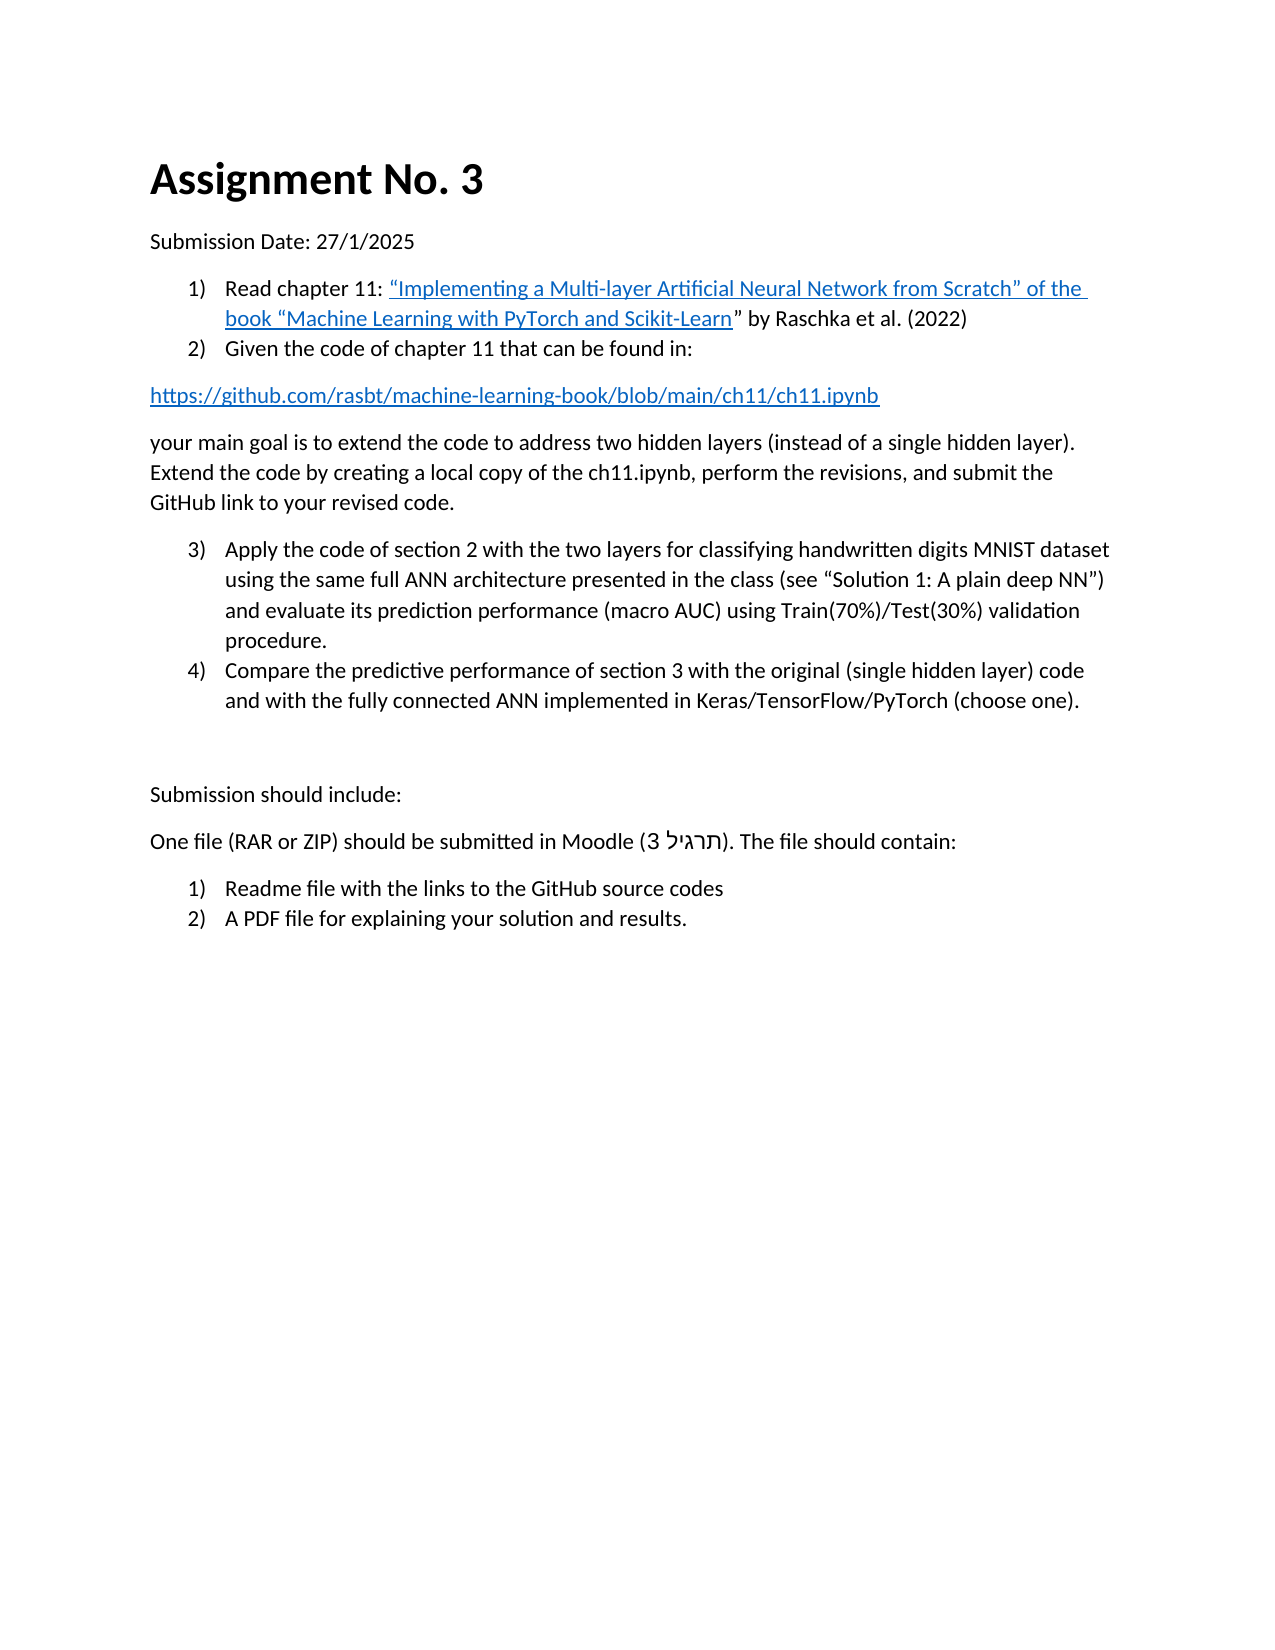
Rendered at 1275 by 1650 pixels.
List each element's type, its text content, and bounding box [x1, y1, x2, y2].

list A PDF file for explaining your solution and results. [187, 904, 1125, 932]
list Readme file with the links to the GitHub source codes [187, 874, 1125, 902]
list Given the code of chapter 11 that can be found in: [187, 334, 1125, 362]
list Compare the predictive performance of section 3 with the original (single hidden layer) code and with the fully connected ANN implemented in Keras/TensorFlow/PyTorch (choose one). [187, 656, 1125, 714]
text Submission Date: 27/1/2025 [150, 227, 1125, 255]
text One file (RAR or ZIP) should be submitted in Moodle (תרגיל 3). The file should contain: [150, 827, 1125, 855]
text Submission should include: [150, 780, 1125, 808]
text https://github.com/rasbt/machine-learning-book/blob/main/ch11/ch11.ipynb [150, 381, 1125, 409]
list Read chapter 11: “Implementing a Multi-layer Artificial Neural Network from Scratch” of the book “Machine Learning with PyTorch and Scikit-Learn” by Raschka et al. (2022) [187, 274, 1125, 332]
text Assignment No. 3 [150, 150, 1125, 206]
list Apply the code of section 2 with the two layers for classifying handwritten digits MNIST dataset using the same full ANN architecture presented in the class (see “Solution 1: A plain deep NN”) and evaluate its prediction performance (macro AUC) using Train(70%)/Test(30%) validation procedure. [187, 535, 1125, 654]
text your main goal is to extend the code to address two hidden layers (instead of a single hidden layer). Extend the code by creating a local copy of the ch11.ipynb, perform the revisions, and submit the GitHub link to your revised code. [150, 428, 1125, 516]
